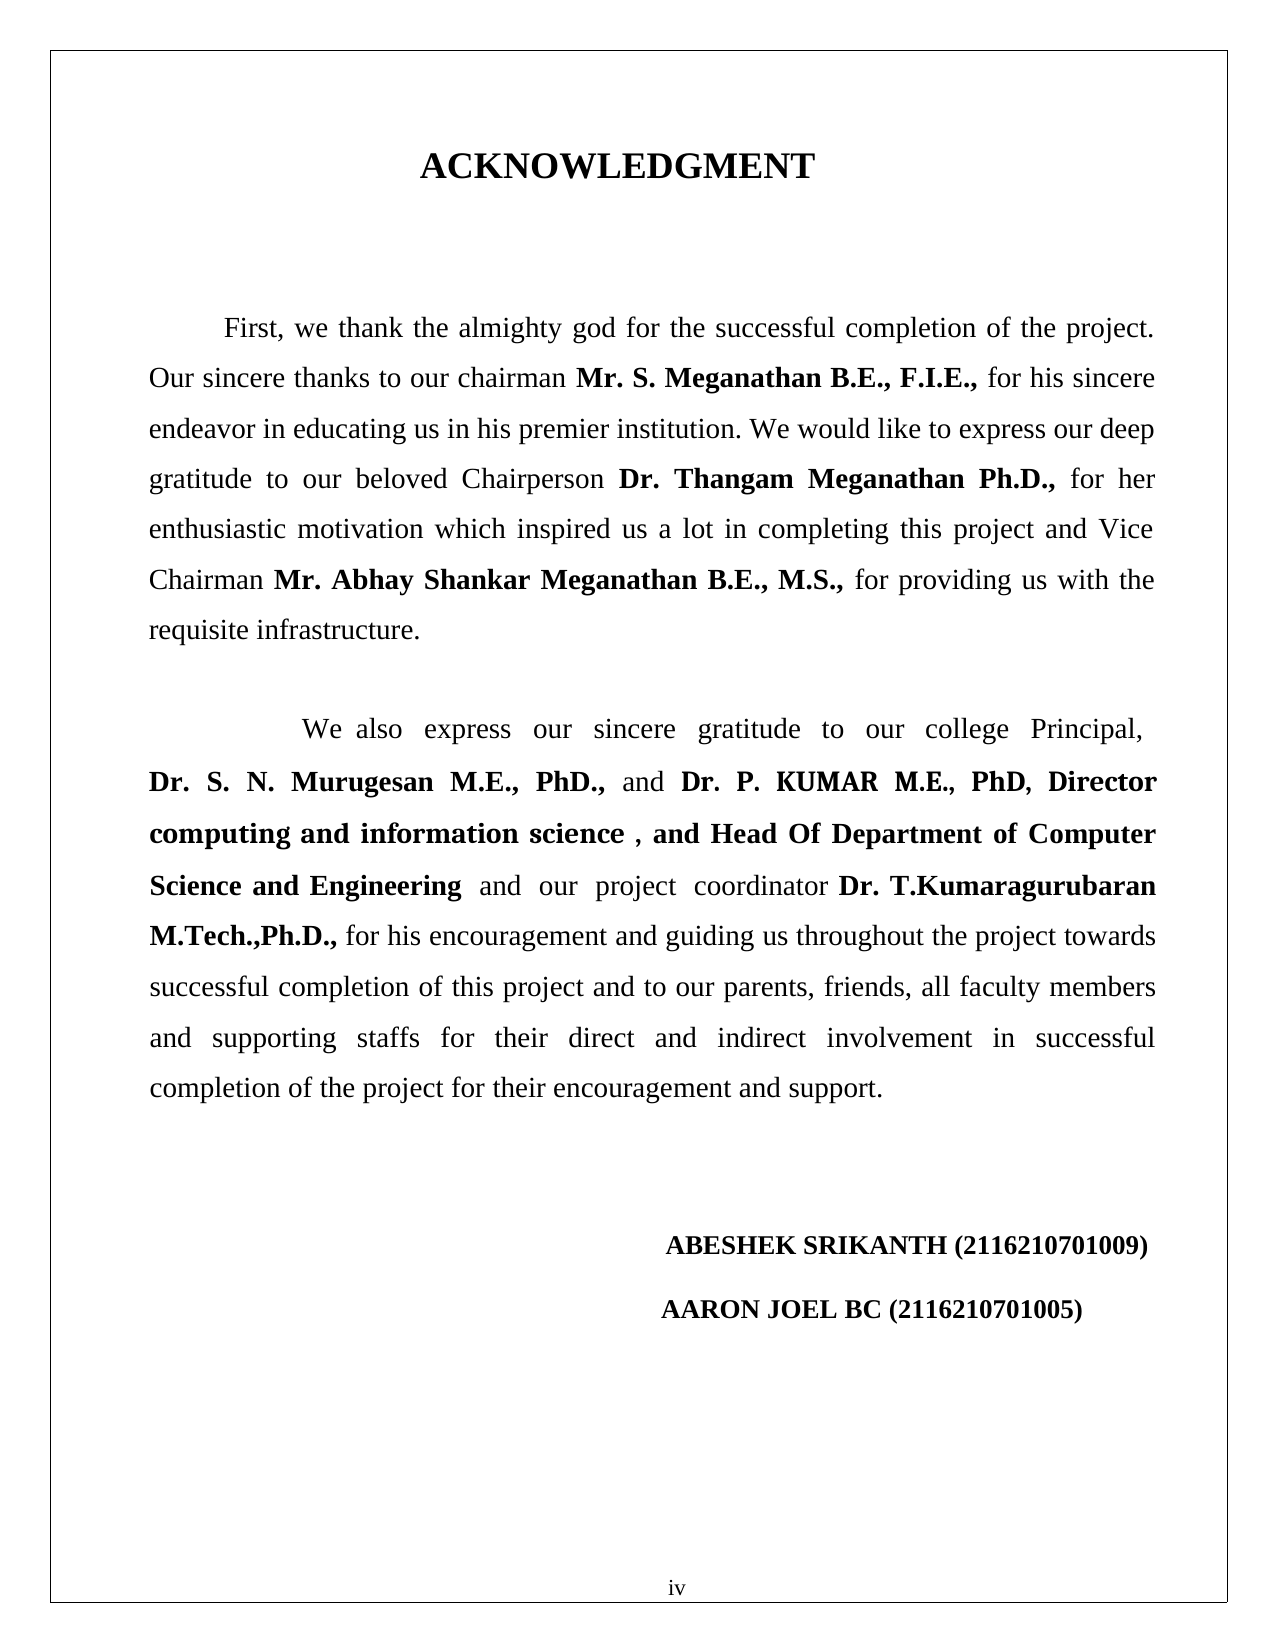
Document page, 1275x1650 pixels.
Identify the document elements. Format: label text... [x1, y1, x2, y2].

text ABESHEK SRIKANTH (2116210701009) [127, 1229, 1214, 1260]
text We also express our sincere gratitude to our college Principal, [302, 713, 1214, 744]
text AARON JOEL BC (2116210701005) [127, 1293, 1214, 1324]
subtitle ACKNOWLEDGMENT [127, 144, 1108, 187]
text Dr. S. N. Murugesan M.E., PhD., and Dr. P. KUMAR M.E., PhD, Director computing and information science , and Head Of Department of Computer Science and Engineering and our project coordinator Dr. T.Kumaragurubaran M.Tech.,Ph.D., for his encouragement and guiding us throughout the project towards successful completion of this project and to our parents, friends, all faculty members and supporting staffs for their direct and indirect involvement in successful completion of the project for their encouragement and support. [148, 764, 1157, 1104]
text First, we thank the almighty god for the successful completion of the project. Our sincere thanks to our chairman Mr. S. Meganathan B.E., F.I.E., for his sincere endeavor in educating us in his premier institution. We would like to express our deep gratitude to our beloved Chairperson Dr. Thangam Meganathan Ph.D., for her enthusiastic motivation which inspired us a lot in completing this project and Vice Chairman Mr. Abhay Shankar Meganathan B.E., M.S., for providing us with the requisite infrastructure. [148, 310, 1155, 646]
